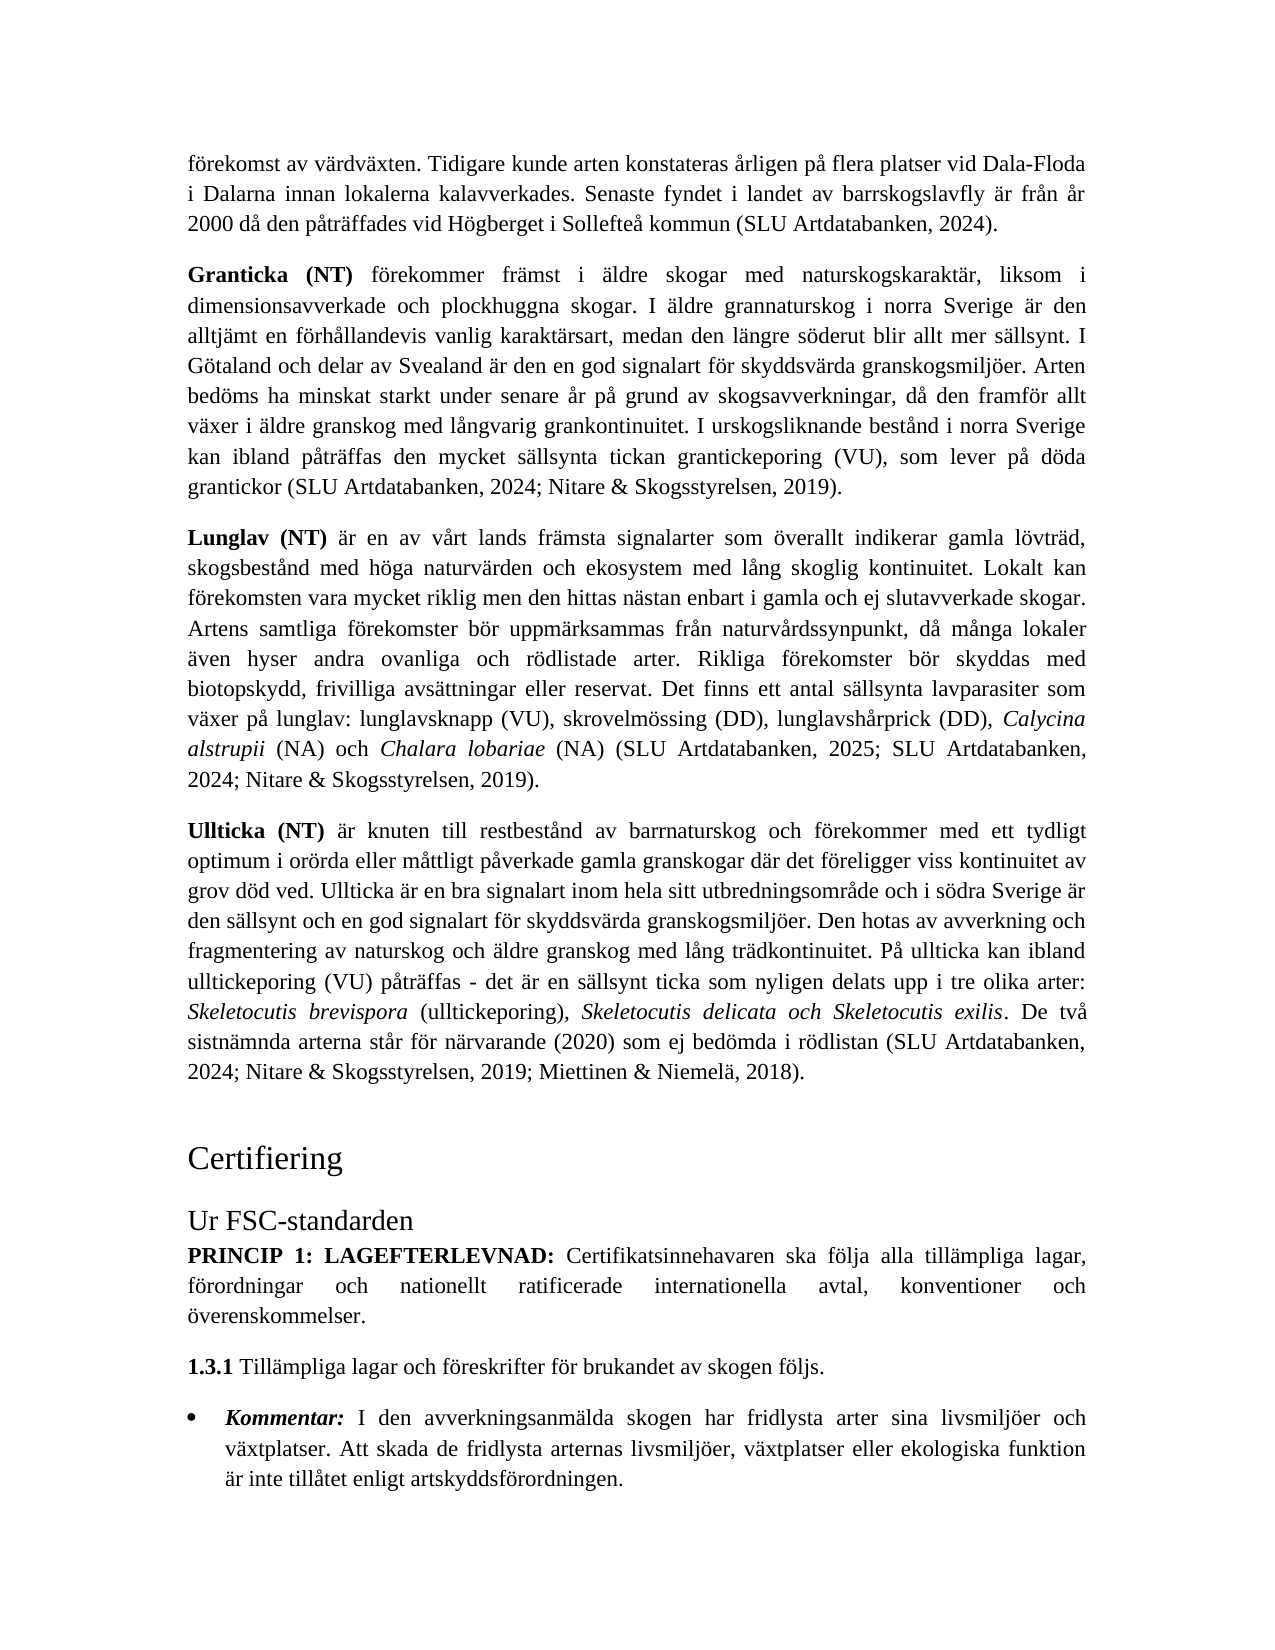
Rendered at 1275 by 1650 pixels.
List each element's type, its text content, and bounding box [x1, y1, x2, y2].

text Granticka (NT) förekommer främst i äldre skogar med naturskogskaraktär, liksom i dimensionsavverkade och plockhuggna skogar. I äldre grannaturskog i norra Sverige är den alltjämt en förhållandevis vanlig karaktärsart, medan den längre söderut blir allt mer sällsynt. I Götaland och delar av Svealand är den en god signalart för skyddsvärda granskogsmiljöer. Arten bedöms ha minskat starkt under senare år på grund av skogsavverkningar, då den framför allt växer i äldre granskog med långvarig grankontinuitet. I urskogsliknande bestånd i norra Sverige kan ibland påträffas den mycket sällsynta tickan grantickeporing (VU), som lever på döda grantickor (SLU Artdatabanken, 2024; Nitare & Skogsstyrelsen, 2019). [187, 261, 1087, 499]
text Lunglav (NT) är en av vårt lands främsta signalarter som överallt indikerar gamla lövträd, skogsbestånd med höga naturvärden och ekosystem med lång skoglig kontinuitet. Lokalt kan förekomsten vara mycket riklig men den hittas nästan enbart i gamla och ej slutavverkade skogar. Artens samtliga förekomster bör uppmärksammas från naturvårdssynpunkt, då många lokaler även hyser andra ovanliga och rödlistade arter. Rikliga förekomster bör skyddas med biotopskydd, frivilliga avsättningar eller reservat. Det finns ett antal sällsynta lavparasiter som växer på lunglav: lunglavsknapp (VU), skrovelmössing (DD), lunglavshårprick (DD), Calycina alstrupii (NA) och Chalara lobariae (NA) (SLU Artdatabanken, 2025; SLU Artdatabanken, 2024; Nitare & Skogsstyrelsen, 2019). [187, 524, 1087, 792]
text 1.3.1 Tillämpliga lagar och föreskrifter för brukandet av skogen följs. [187, 1353, 1087, 1380]
subtitle Certifiering [187, 1138, 1087, 1177]
text PRINCIP 1: LAGEFTERLEVNAD: Certifikatsinnehavaren ska följa alla tillämpliga lagar, förordningar och nationellt ratificerade internationella avtal, konventioner och överenskommelser. [187, 1242, 1087, 1329]
text Ullticka (NT) är knuten till restbestånd av barrnaturskog och förekommer med ett tydligt optimum i orörda eller måttligt påverkade gamla granskogar där det föreligger viss kontinuitet av grov död ved. Ullticka är en bra signalart inom hela sitt utbredningsområde och i södra Sverige är den sällsynt och en god signalart för skyddsvärda granskogsmiljöer. Den hotas av avverkning och fragmentering av naturskog och äldre granskog med lång trädkontinuitet. På ullticka kan ibland ulltickeporing (VU) påträffas - det är en sällsynt ticka som nyligen delats upp i tre olika arter: Skeletocutis brevispora (ulltickeporing), Skeletocutis delicata och Skeletocutis exilis. De två sistnämnda arterna står för närvarande (2020) som ej bedömda i rödlistan (SLU Artdatabanken, 2024; Nitare & Skogsstyrelsen, 2019; Miettinen & Niemelä, 2018). [187, 817, 1087, 1085]
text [187, 150, 1087, 237]
subtitle Ur FSC-standarden [187, 1203, 1087, 1237]
list Kommentar: I den avverkningsanmälda skogen har fridlysta arter sina livsmiljöer och växtplatser. Att skada de fridlysta arternas livsmiljöer, växtplatser eller ekologiska funktion är inte tillåtet enligt artskyddsförordningen. [187, 1404, 1087, 1491]
